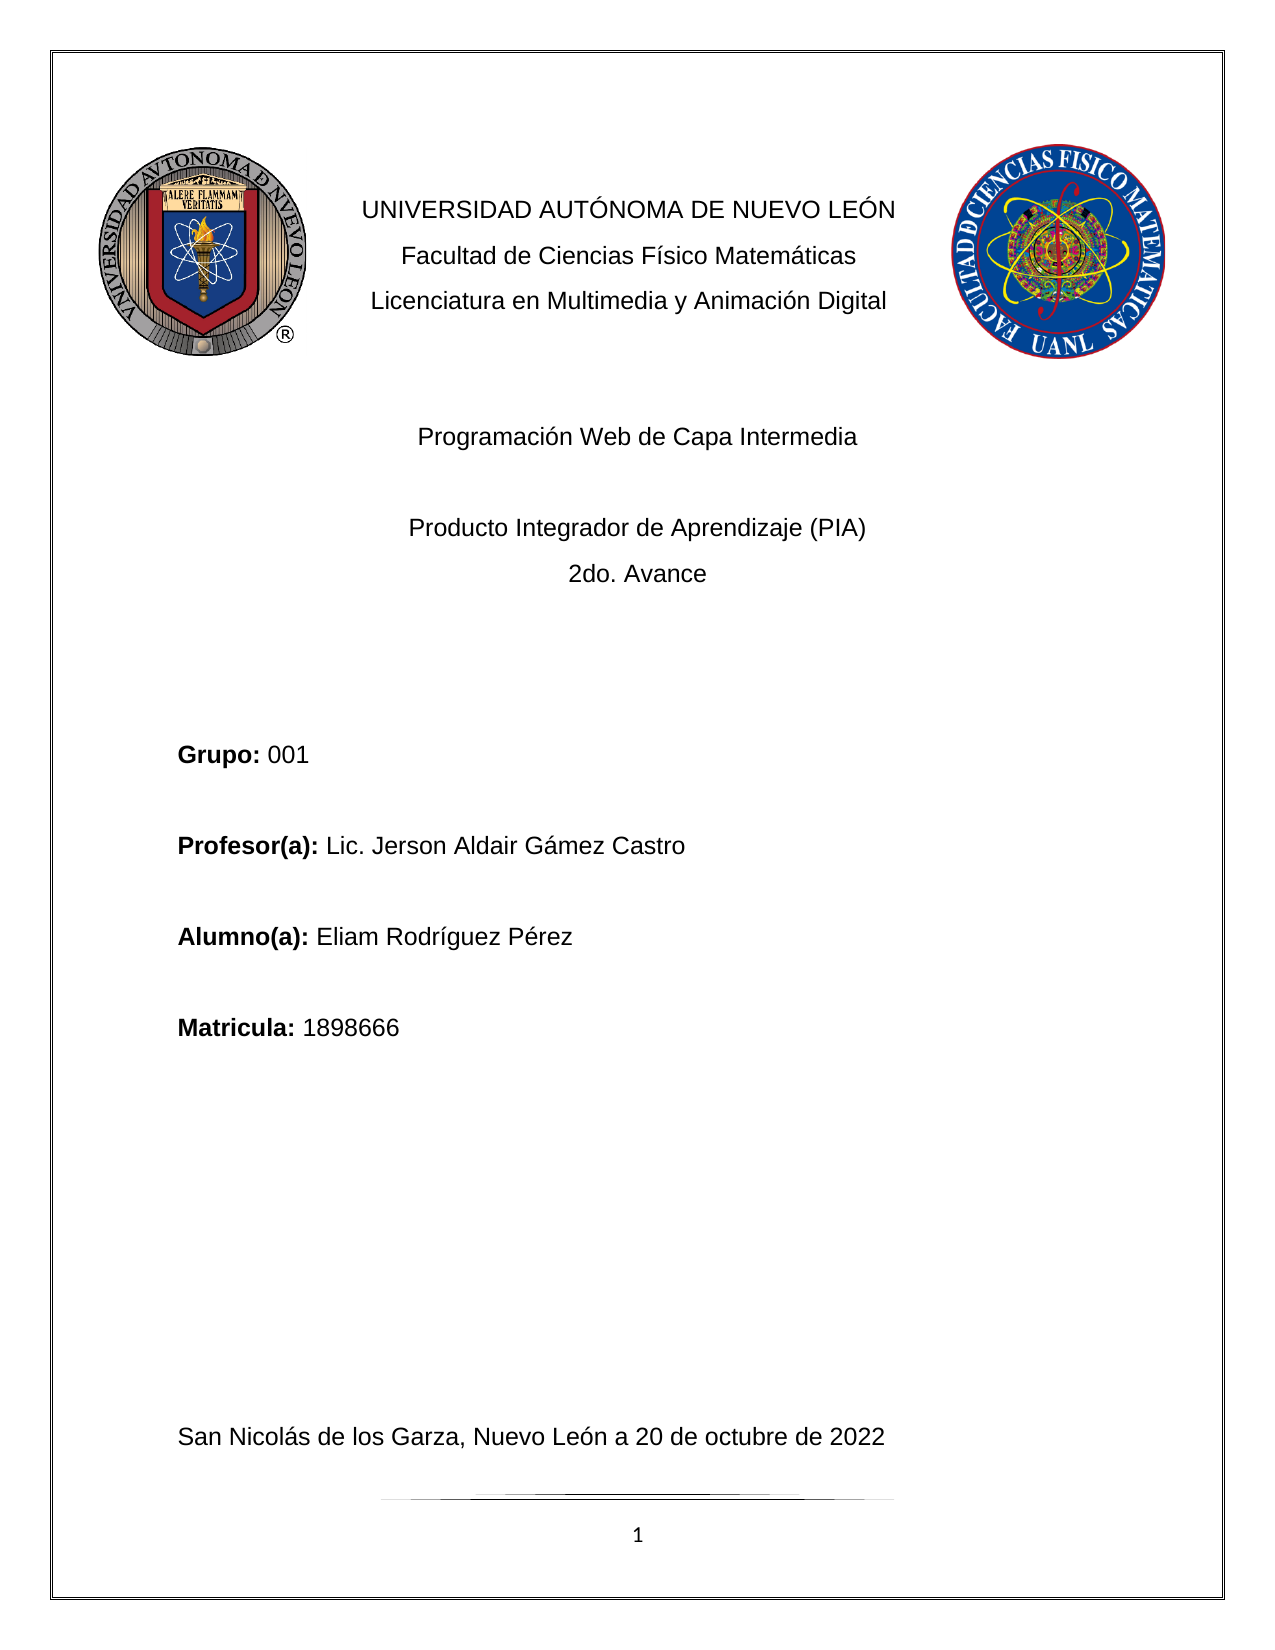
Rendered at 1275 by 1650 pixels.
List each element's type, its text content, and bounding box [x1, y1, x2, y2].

text 2do. Avance [177, 559, 1098, 587]
text Facultad de Ciencias Físico Matemáticas [307, 241, 951, 269]
text Producto Integrador de Aprendizaje (PIA) [177, 513, 1098, 542]
text Licenciatura en Multimedia y Animación Digital [307, 286, 951, 315]
picture [98, 147, 307, 356]
text UNIVERSIDAD AUTÓNOMA DE NUEVO LEÓN [307, 195, 951, 224]
text Profesor(a): Lic. Jerson Aldair Gámez Castro [177, 831, 1098, 860]
picture [951, 144, 1166, 359]
text Programación Web de Capa Intermedia [177, 422, 1098, 451]
text San Nicolás de los Garza, Nuevo León a 20 de octubre de 2022 [177, 1422, 1098, 1450]
text Alumno(a): Eliam Rodríguez Pérez [177, 922, 1098, 951]
text Matricula: 1898666 [177, 1013, 1098, 1042]
text Grupo: 001 [177, 740, 1098, 769]
